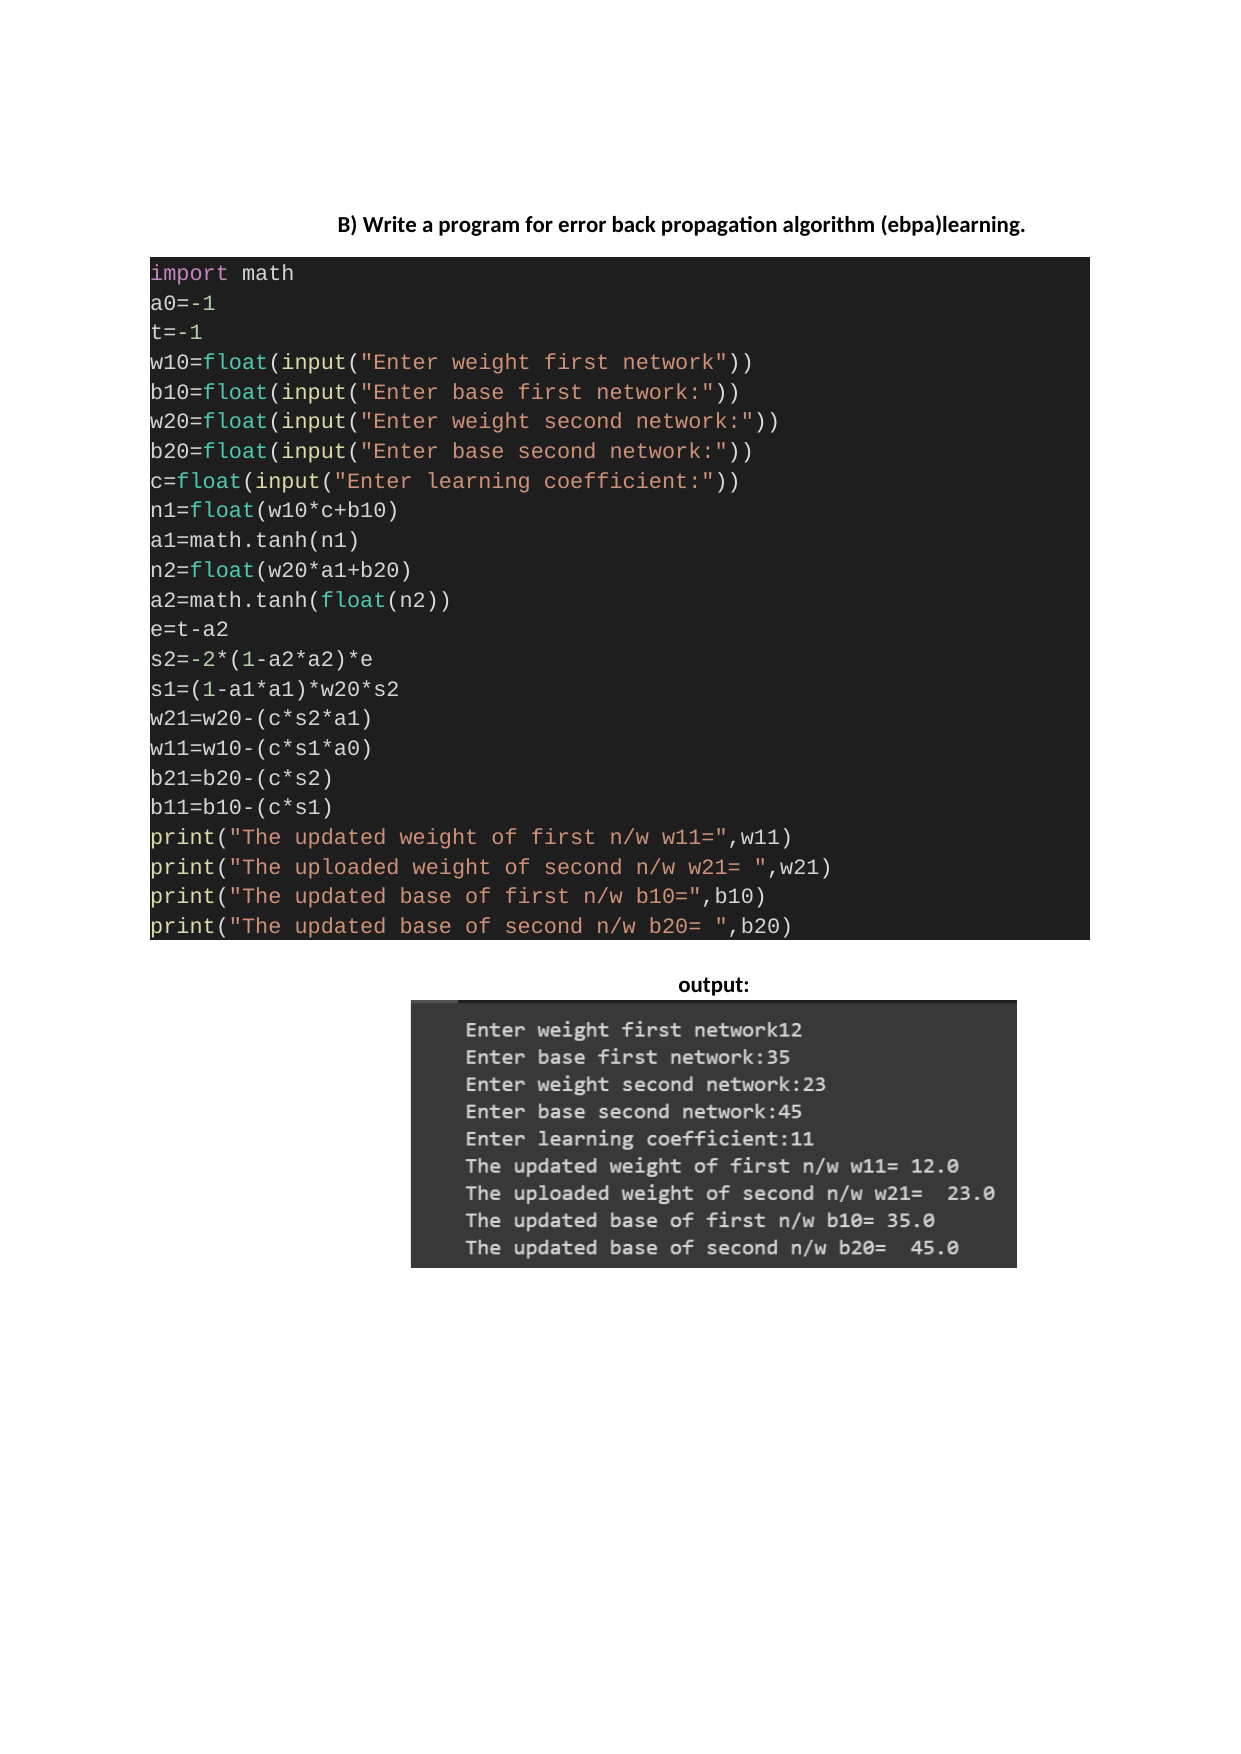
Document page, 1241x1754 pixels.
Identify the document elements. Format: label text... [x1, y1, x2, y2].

text print("The updated base of second n/w b20= ",b20) [150, 910, 1090, 940]
text a2=math.tanh(float(n2)) [150, 584, 1090, 613]
text n2=float(w20*a1+b20) [150, 554, 1090, 584]
text n1=float(w10*c+b10) [150, 495, 1090, 524]
text w11=w10-(c*s1*a0) [150, 732, 1090, 762]
text s2=-2*(1-a2*a2)*e [150, 643, 1090, 673]
text b10=float(input("Enter base first network:")) [150, 376, 1090, 406]
text c=float(input("Enter learning coefficient:")) [150, 465, 1090, 495]
text print("The updated base of first n/w b10=",b10) [150, 881, 1090, 910]
text import math [150, 257, 1090, 287]
text w10=float(input("Enter weight first network")) [150, 346, 1090, 376]
text b11=b10-(c*s1) [150, 792, 1090, 821]
text a1=math.tanh(n1) [150, 524, 1090, 554]
text b20=float(input("Enter base second network:")) [150, 435, 1090, 465]
text b21=b20-(c*s2) [150, 762, 1090, 792]
text t=-1 [150, 317, 1090, 346]
text print("The updated weight of first n/w w11=",w11) [150, 821, 1090, 851]
text e=t-a2 [150, 613, 1090, 643]
text print("The uploaded weight of second n/w w21= ",w21) [150, 851, 1090, 881]
picture [410, 1000, 1017, 1268]
text a0=-1 [150, 287, 1090, 317]
text s1=(1-a1*a1)*w20*s2 [150, 673, 1090, 703]
list output: [337, 970, 1090, 998]
text w20=float(input("Enter weight second network:")) [150, 406, 1090, 435]
text w21=w20-(c*s2*a1) [150, 703, 1090, 732]
list B) Write a program for error back propagation algorithm (ebpa)learning. [337, 210, 1090, 238]
